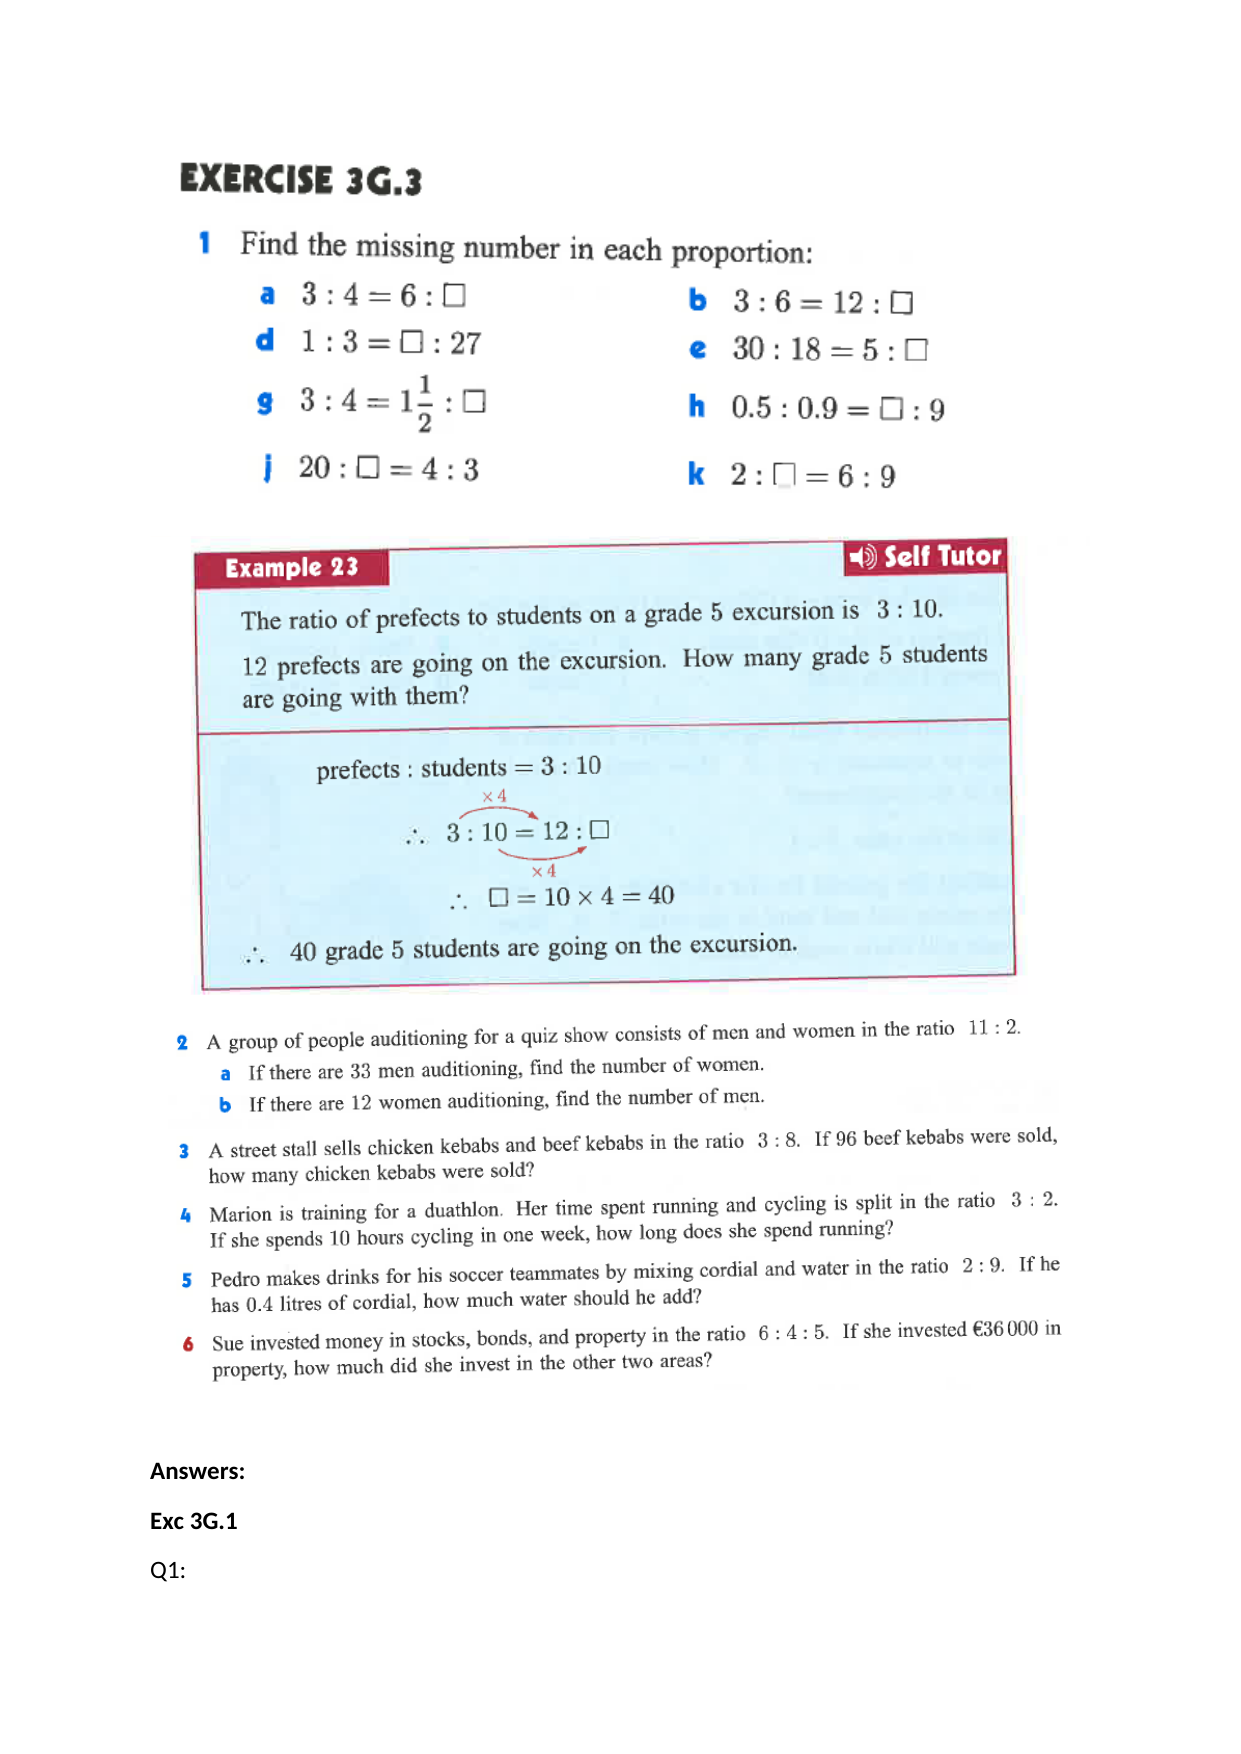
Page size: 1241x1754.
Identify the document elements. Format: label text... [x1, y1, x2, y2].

picture [150, 150, 963, 518]
text Exc 3G.1 [150, 1505, 1090, 1536]
text Answers: [150, 1455, 1090, 1486]
picture [150, 536, 1091, 1000]
text Q1: [150, 1554, 1090, 1585]
picture [150, 1018, 1091, 1390]
